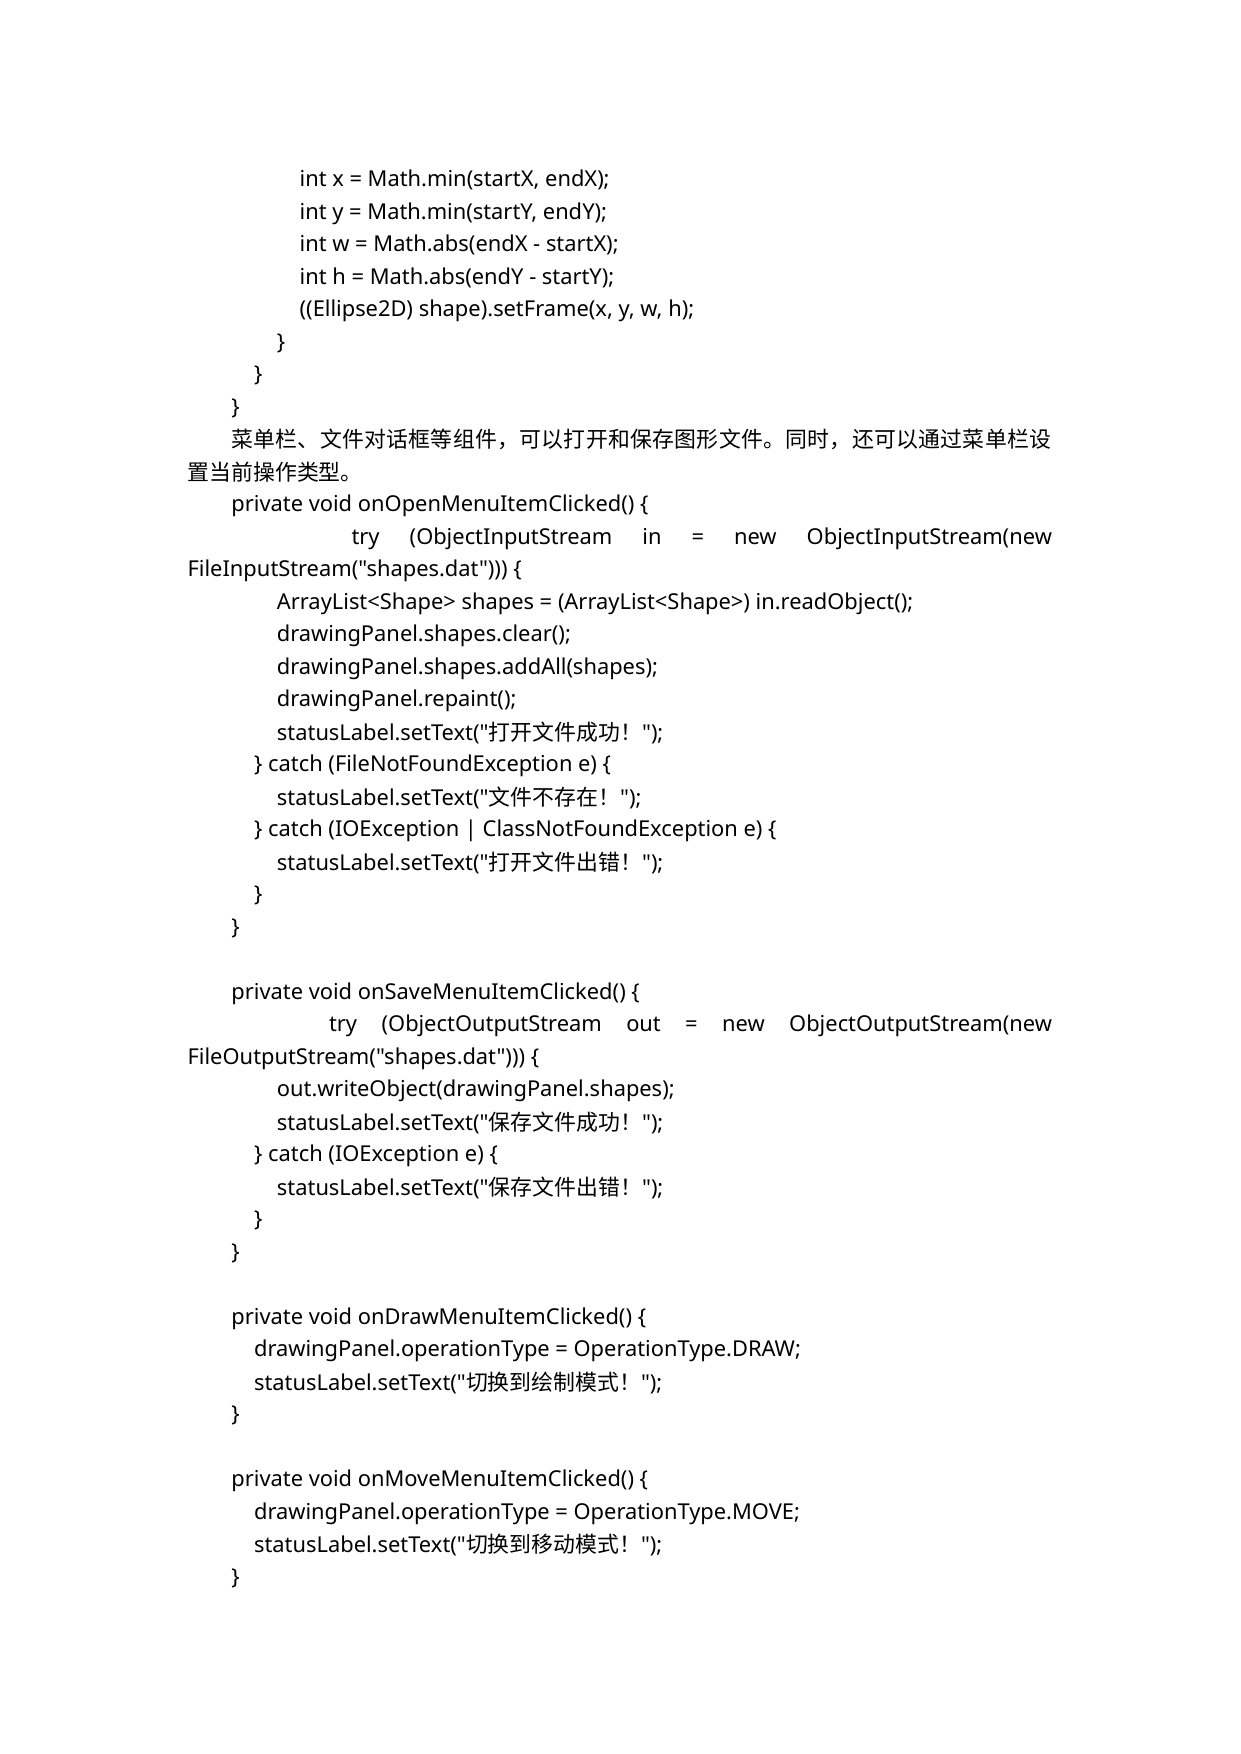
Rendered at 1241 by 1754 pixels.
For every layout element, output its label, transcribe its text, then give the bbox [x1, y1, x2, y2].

text statusLabel.setText("打开文件成功！"); [187, 714, 1053, 747]
text out.writeObject(drawingPanel.shapes); [187, 1072, 1053, 1104]
text } [187, 389, 1053, 422]
text int h = Math.abs(endY - startY); [187, 259, 1053, 292]
text } catch (IOException | ClassNotFoundException e) { [187, 812, 1053, 844]
text drawingPanel.operationType = OperationType.MOVE; [187, 1494, 1053, 1527]
text statusLabel.setText("文件不存在！"); [187, 779, 1053, 812]
text ((Ellipse2D) shape).setFrame(x, y, w, h); [187, 292, 1053, 324]
text try (ObjectOutputStream out = new ObjectOutputStream(new FileOutputStream("shapes.dat"))) { [187, 1007, 1053, 1072]
text int w = Math.abs(endX - startX); [187, 227, 1053, 259]
text } catch (FileNotFoundException e) { [187, 747, 1053, 779]
text drawingPanel.shapes.clear(); [187, 617, 1053, 649]
text } [187, 324, 1053, 357]
text statusLabel.setText("打开文件出错！"); [187, 844, 1053, 877]
text } [187, 909, 1053, 942]
text private void onOpenMenuItemClicked() { [187, 487, 1053, 519]
text } [187, 877, 1053, 909]
text statusLabel.setText("保存文件出错！"); [187, 1169, 1053, 1202]
text statusLabel.setText("保存文件成功！"); [187, 1104, 1053, 1137]
text } [187, 1234, 1053, 1267]
text int x = Math.min(startX, endX); [187, 162, 1053, 194]
text int y = Math.min(startY, endY); [187, 194, 1053, 227]
text private void onMoveMenuItemClicked() { [187, 1462, 1053, 1494]
text } [187, 1202, 1053, 1234]
text statusLabel.setText("切换到移动模式！"); [187, 1527, 1053, 1559]
text private void onSaveMenuItemClicked() { [187, 974, 1053, 1007]
text drawingPanel.shapes.addAll(shapes); [187, 649, 1053, 682]
text } [187, 357, 1053, 389]
text 菜单栏、文件对话框等组件，可以打开和保存图形文件。同时，还可以通过菜单栏设置当前操作类型。 [187, 422, 1053, 487]
text private void onDrawMenuItemClicked() { [187, 1299, 1053, 1332]
text drawingPanel.repaint(); [187, 682, 1053, 714]
text try (ObjectInputStream in = new ObjectInputStream(new FileInputStream("shapes.dat"))) { [187, 519, 1053, 584]
text drawingPanel.operationType = OperationType.DRAW; [187, 1332, 1053, 1364]
text statusLabel.setText("切换到绘制模式！"); [187, 1364, 1053, 1397]
text } catch (IOException e) { [187, 1137, 1053, 1169]
text } [187, 1559, 1053, 1592]
text ArrayList<Shape> shapes = (ArrayList<Shape>) in.readObject(); [187, 584, 1053, 617]
text } [187, 1397, 1053, 1429]
